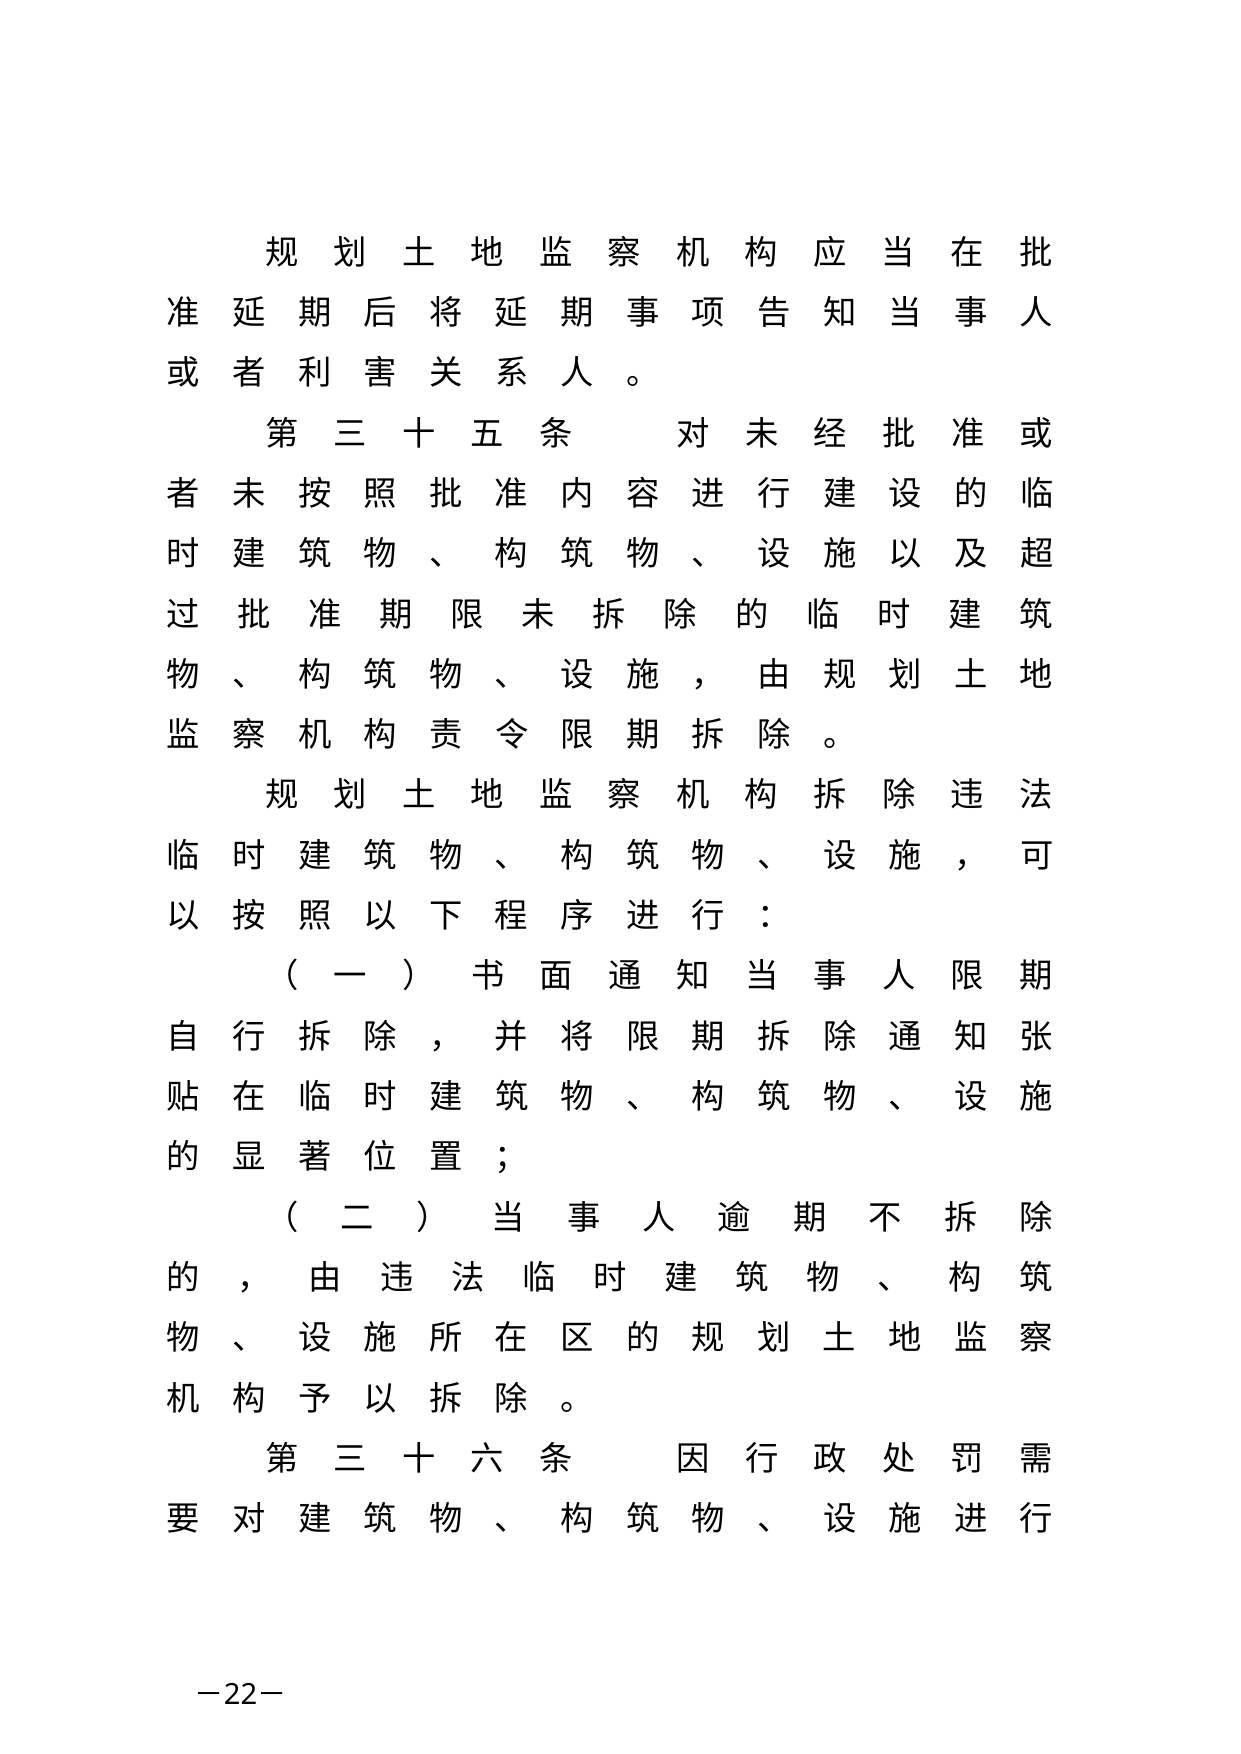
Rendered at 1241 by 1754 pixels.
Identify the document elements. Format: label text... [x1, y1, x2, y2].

text 规划土地监察机构拆除违法临时建筑物、构筑物、设施，可以按照以下程序进行： [167, 762, 1085, 943]
text （一）书面通知当事人限期自行拆除，并将限期拆除通知张贴在临时建筑物、构筑物、设施的显著位置； [167, 943, 1085, 1184]
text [167, 1426, 1085, 1546]
text 规划土地监察机构应当在批准延期后将延期事项告知当事人或者利害关系人。 [167, 219, 1085, 400]
text 第三十五条 对未经批准或者未按照批准内容进行建设的临时建筑物、构筑物、设施以及超过批准期限未拆除的临时建筑物、构筑物、设施，由规划土地监察机构责令限期拆除。 [167, 400, 1085, 762]
text （二）当事人逾期不拆除的，由违法临时建筑物、构筑物、设施所在区的规划土地监察机构予以拆除。 [167, 1184, 1085, 1426]
